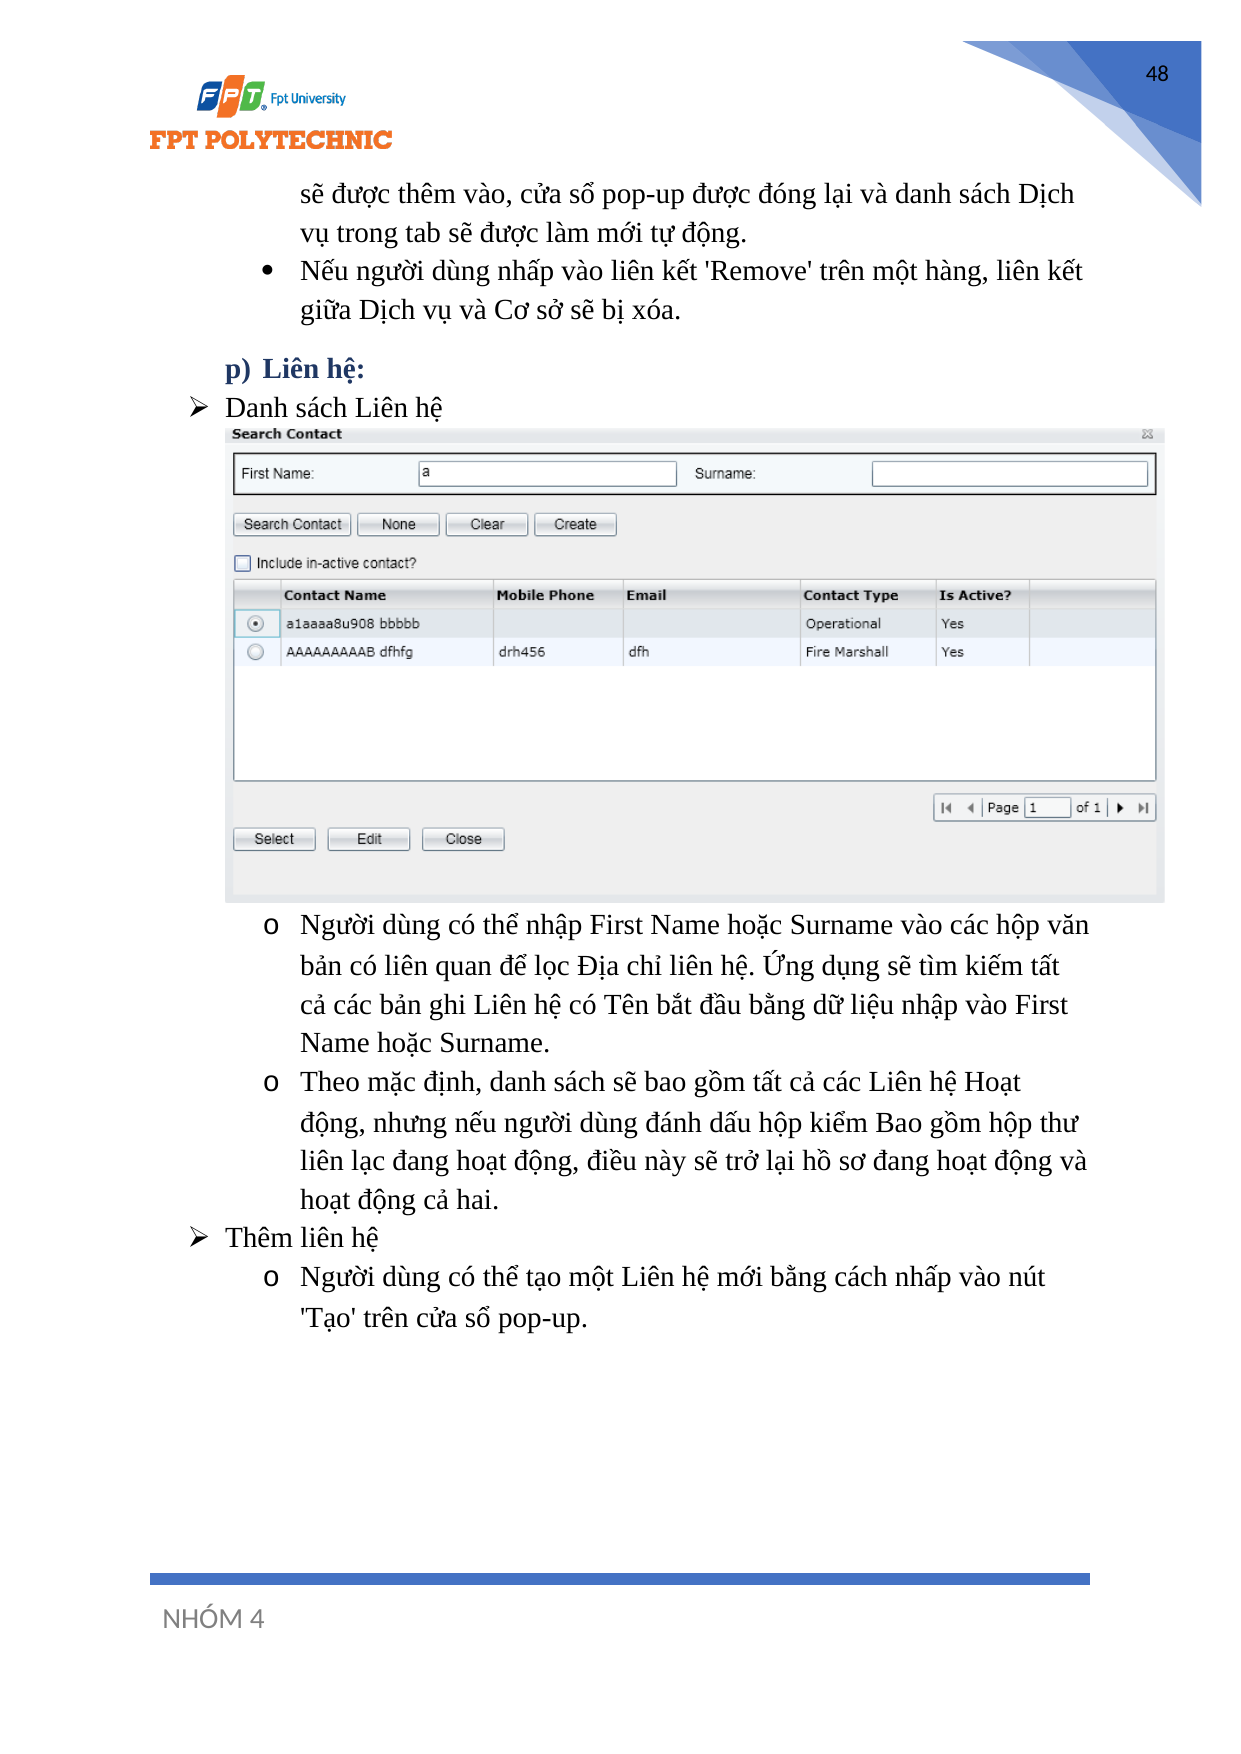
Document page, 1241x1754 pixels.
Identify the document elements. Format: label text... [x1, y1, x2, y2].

list Thêm liên hệ [187, 1221, 1090, 1254]
list Theo mặc định, danh sách sẽ bao gồm tất cả các Liên hệ Hoạt động, nhưng nếu người dùng đánh dấu hộp kiểm Bao gồm hộp thư liên lạc đang hoạt động, điều này sẽ trở lại hồ sơ đang hoạt động và hoạt động cả hai. [262, 1064, 1090, 1216]
list Người dùng có thể nhập First Name hoặc Surname vào các hộp văn bản có liên quan để lọc Địa chỉ liên hệ. Ứng dụng sẽ tìm kiếm tất cả các bản ghi Liên hệ có Tên bắt đầu bằng dữ liệu nhập vào First Name hoặc Surname. [262, 907, 1090, 1059]
picture [150, 75, 392, 149]
picture [225, 428, 1166, 903]
picture [962, 41, 1202, 207]
list Nếu người dùng nhấp vào liên kết 'Remove' trên một hàng, liên kết giữa Dịch vụ và Cơ sở sẽ bị xóa. [262, 253, 1090, 325]
list Danh sách Liên hệ [187, 390, 1090, 423]
subtitle Liên hệ: [225, 351, 1090, 385]
list Người dùng có thể tạo một Liên hệ mới bằng cách nhấp vào nút 'Tạo' trên cửa sổ pop-up. [262, 1259, 1090, 1334]
